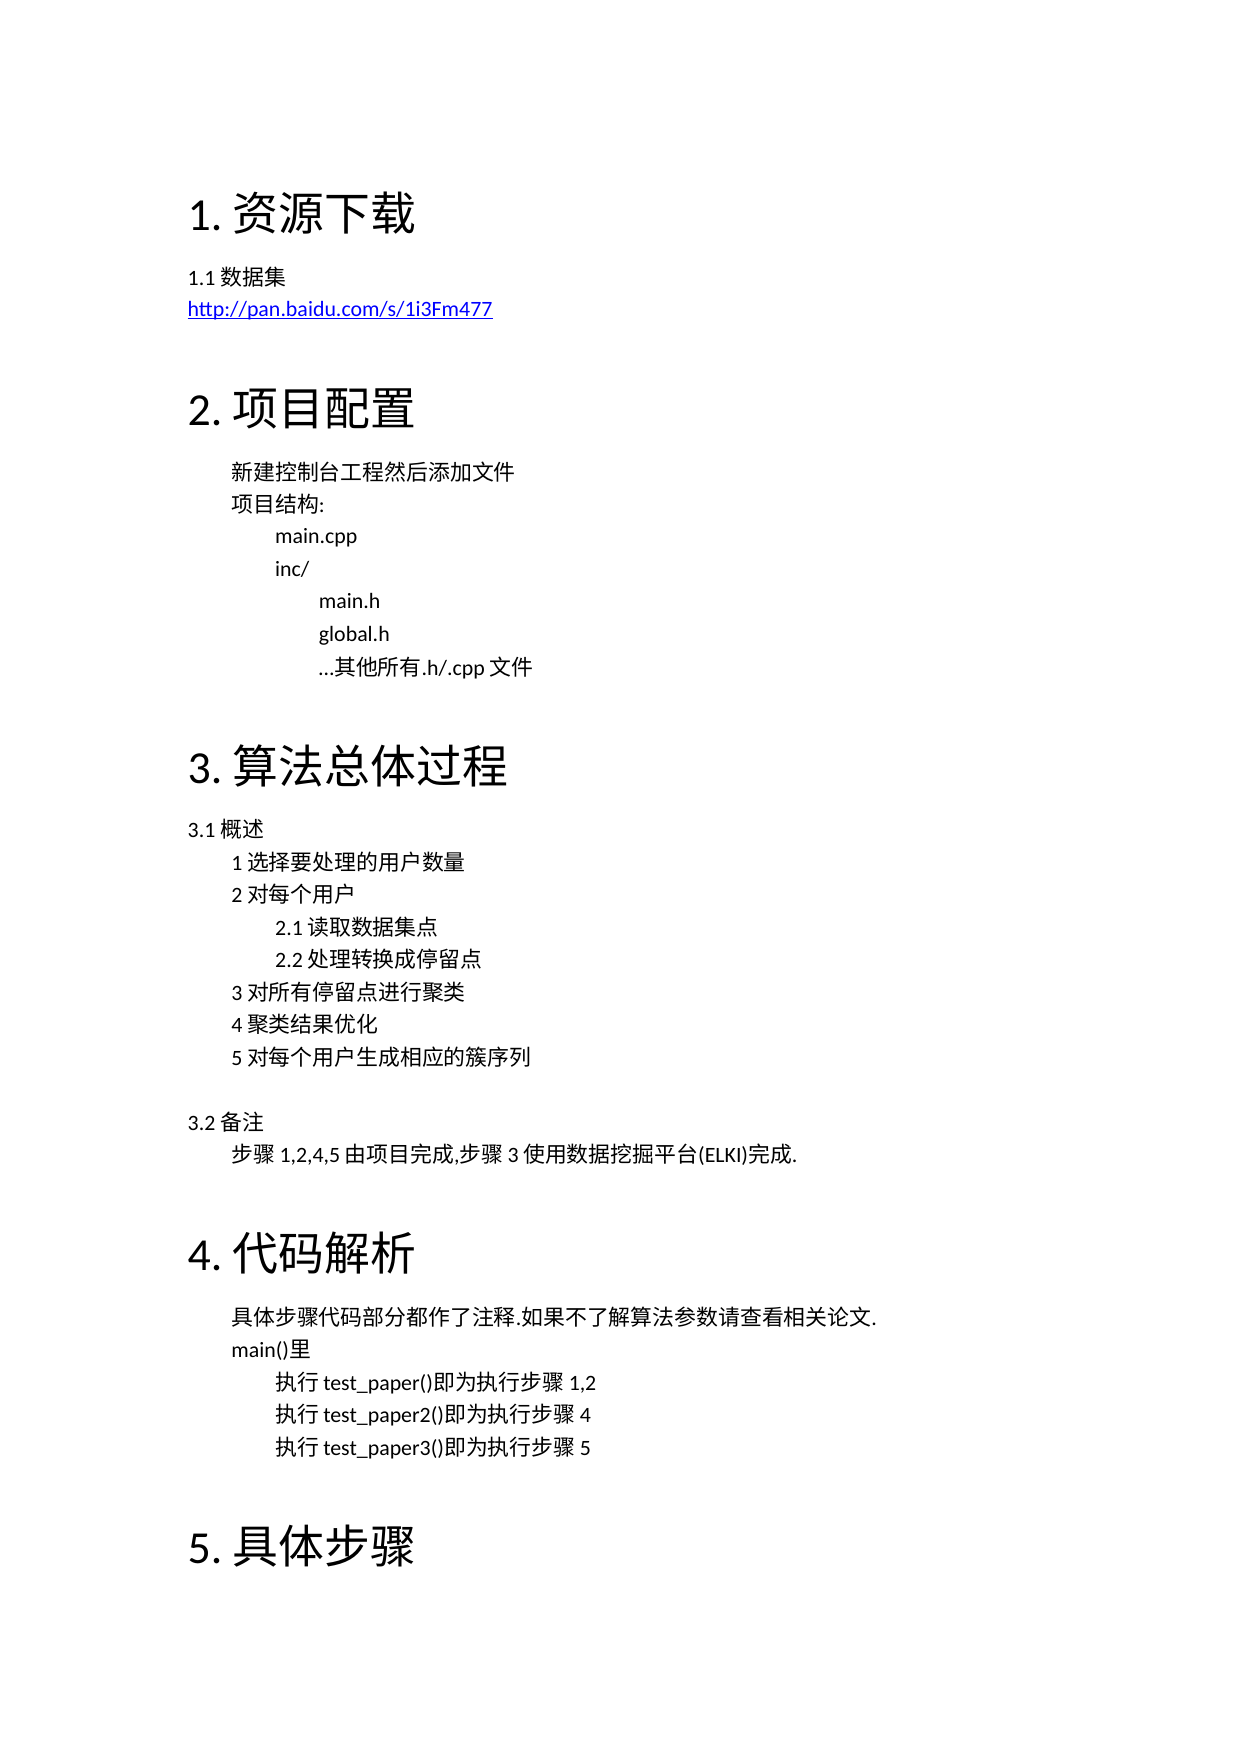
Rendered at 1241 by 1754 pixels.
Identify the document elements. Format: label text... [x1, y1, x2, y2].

text http://pan.baidu.com/s/1i3Fm477 [187, 292, 1053, 324]
text inc/ [187, 552, 1053, 584]
text main.cpp [187, 519, 1053, 552]
text 5. 具体步骤 [187, 1494, 1053, 1592]
text 3.2 备注 [187, 1104, 1053, 1137]
text 执行test_paper2()即为执行步骤4 [231, 1397, 1053, 1429]
text …其他所有.h/.cpp文件 [187, 649, 1053, 682]
text 3.1 概述 [187, 812, 1053, 844]
text 1选择要处理的用户数量 [187, 844, 1053, 877]
text 3对所有停留点进行聚类 [187, 974, 1053, 1007]
text 执行test_paper()即为执行步骤1,2 [231, 1364, 1053, 1397]
text 2. 项目配置 [187, 357, 1053, 454]
text 具体步骤代码部分都作了注释.如果不了解算法参数请查看相关论文. [187, 1299, 1053, 1332]
text 4. 代码解析 [187, 1202, 1053, 1299]
text main.h [187, 584, 1053, 617]
text 1. 资源下载 [187, 162, 1053, 259]
text 新建控制台工程然后添加文件 [187, 454, 1053, 487]
text 项目结构: [187, 487, 1053, 519]
text 4聚类结果优化 [187, 1007, 1053, 1039]
text main()里 [187, 1332, 1053, 1364]
text 1.1 数据集 [187, 259, 1053, 292]
text 2.1读取数据集点 [231, 909, 1053, 942]
text 5对每个用户生成相应的簇序列 [187, 1039, 1053, 1072]
text 步骤1,2,4,5由项目完成,步骤3使用数据挖掘平台(ELKI)完成. [187, 1137, 1053, 1169]
text 3. 算法总体过程 [187, 714, 1053, 812]
text 2.2处理转换成停留点 [187, 942, 1053, 974]
text 执行test_paper3()即为执行步骤5 [231, 1429, 1053, 1462]
text 2对每个用户 [187, 877, 1053, 909]
text global.h [187, 617, 1053, 649]
